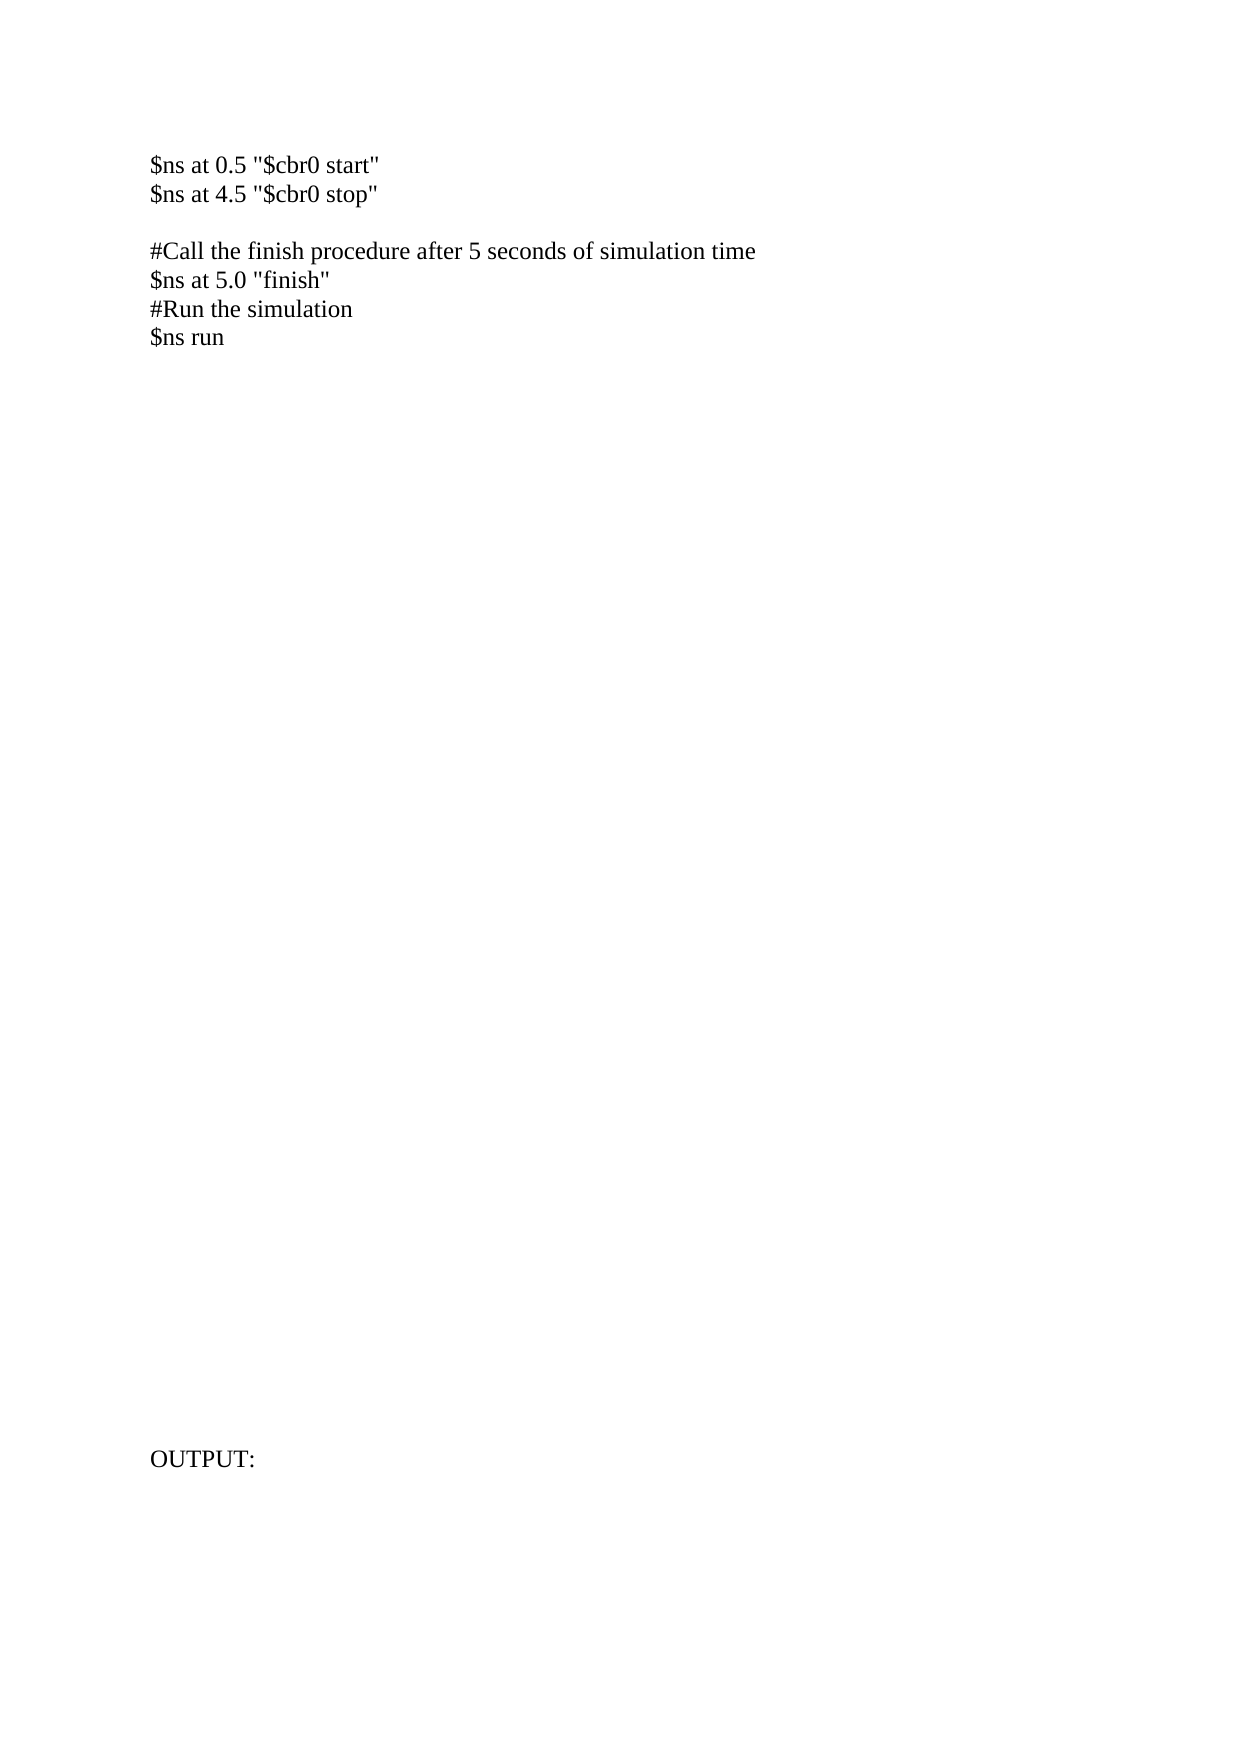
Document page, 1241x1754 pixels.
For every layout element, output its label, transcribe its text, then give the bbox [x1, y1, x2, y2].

text $ns run [150, 322, 1090, 351]
text $ns at 5.0 "finish" [150, 265, 1090, 294]
text $ns at 0.5 "$cbr0 start" [150, 150, 1090, 179]
text OUTPUT: [150, 1444, 1090, 1472]
text #Call the finish procedure after 5 seconds of simulation time [150, 236, 1090, 265]
text $ns at 4.5 "$cbr0 stop" [150, 179, 1090, 207]
text #Run the simulation [150, 294, 1090, 322]
